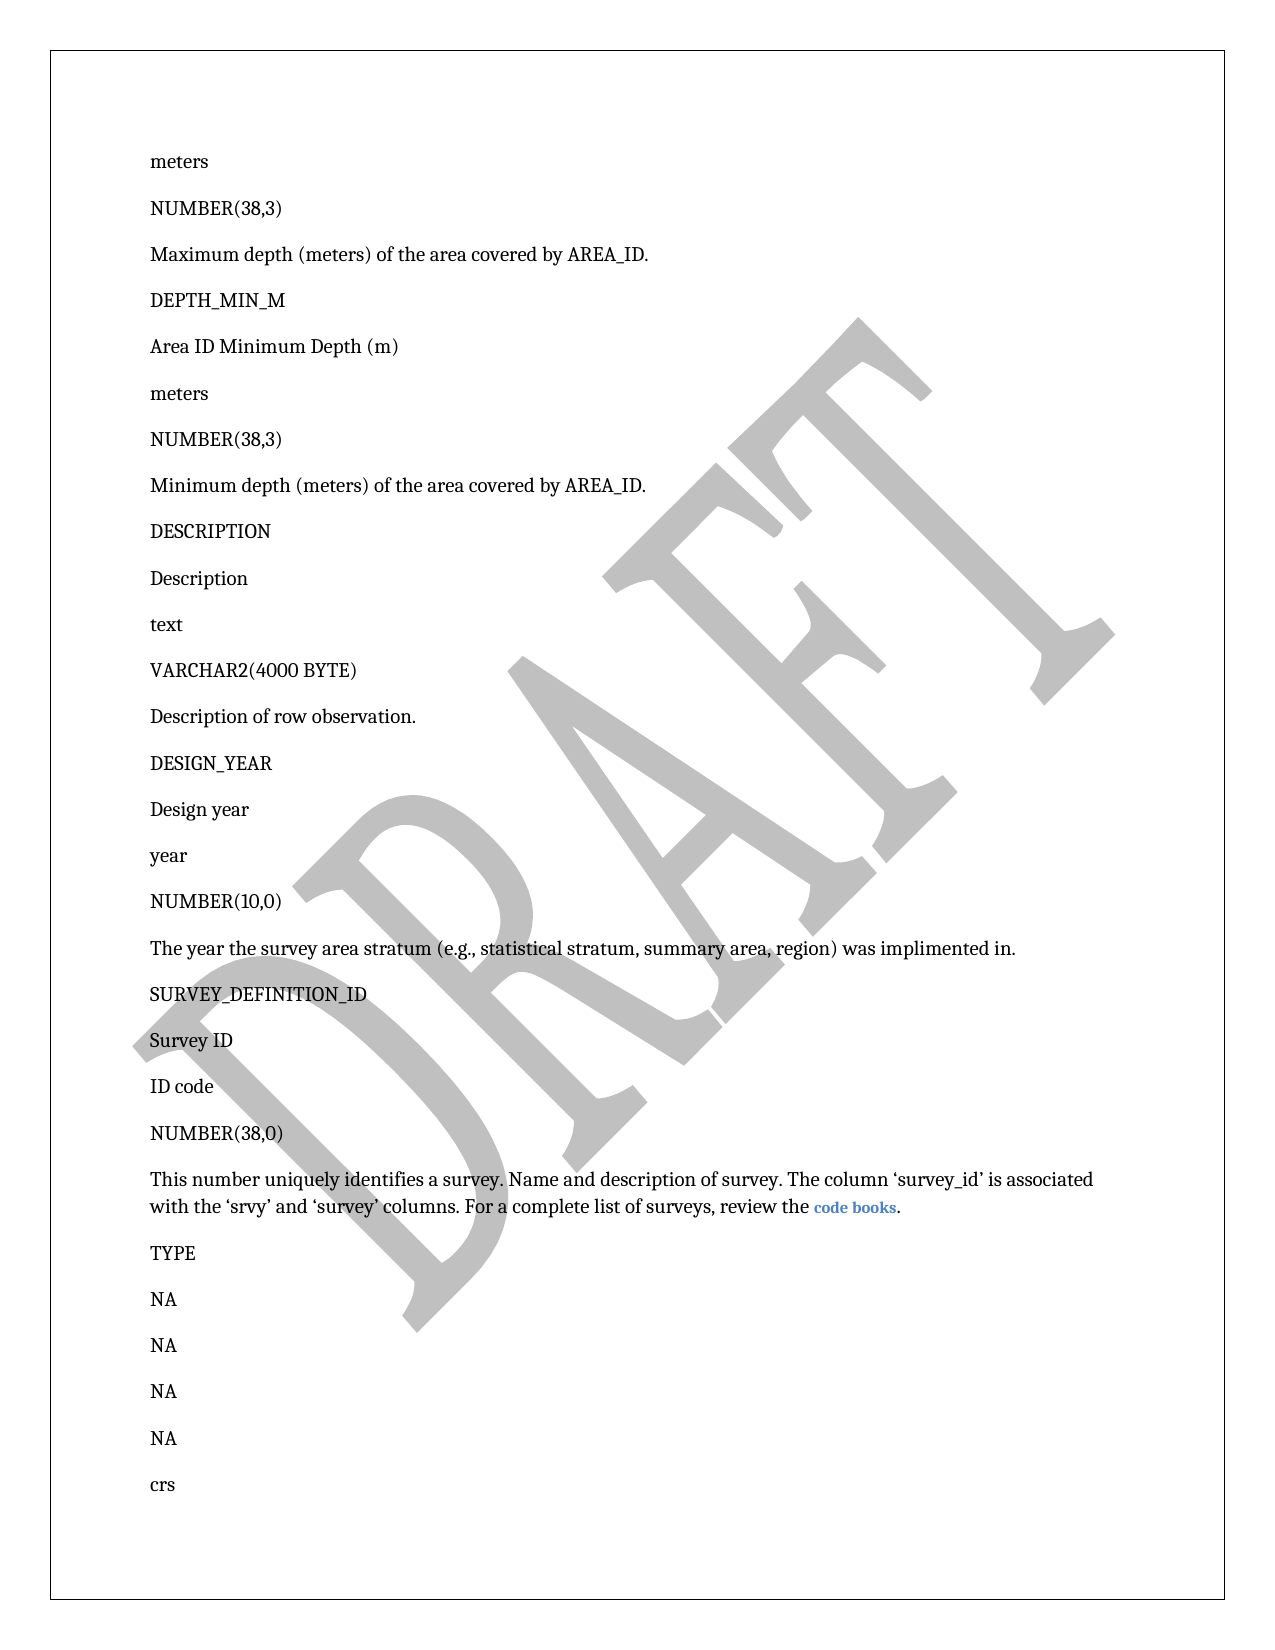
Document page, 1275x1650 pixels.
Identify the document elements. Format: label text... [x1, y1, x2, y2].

text NA [150, 1334, 1125, 1358]
text Area ID Minimum Depth (m) [150, 335, 1125, 359]
text DESIGN_YEAR [150, 751, 1125, 775]
text NUMBER(10,0) [150, 890, 1125, 914]
text The year the survey area stratum (e.g., statistical stratum, summary area, region) was implimented in. [150, 936, 1125, 960]
text Survey ID [150, 1029, 1125, 1053]
text meters [150, 381, 1125, 405]
text Description [150, 566, 1125, 590]
text NUMBER(38,0) [150, 1121, 1125, 1145]
text Maximum depth (meters) of the area covered by AREA_ID. [150, 242, 1125, 266]
text Design year [150, 797, 1125, 821]
text Description of row observation. [150, 705, 1125, 729]
text Minimum depth (meters) of the area covered by AREA_ID. [150, 474, 1125, 498]
text NA [150, 1426, 1125, 1450]
text NA [150, 1380, 1125, 1404]
text ID code [150, 1075, 1125, 1099]
text NUMBER(38,3) [150, 196, 1125, 220]
text This number uniquely identifies a survey. Name and description of survey. The column ‘survey_id’ is associated with the ‘srvy’ and ‘survey’ columns. For a complete list of surveys, review the code books. [150, 1167, 1125, 1219]
text text [150, 612, 1125, 636]
text TYPE [150, 1241, 1125, 1265]
text year [150, 844, 1125, 868]
text NUMBER(38,3) [150, 427, 1125, 451]
text SURVEY_DEFINITION_ID [150, 982, 1125, 1006]
text NA [150, 1287, 1125, 1311]
text VARCHAR2(4000 BYTE) [150, 659, 1125, 683]
text crs [150, 1472, 1125, 1496]
text DEPTH_MIN_M [150, 289, 1125, 313]
text meters [150, 150, 1125, 174]
text DESCRIPTION [150, 520, 1125, 544]
